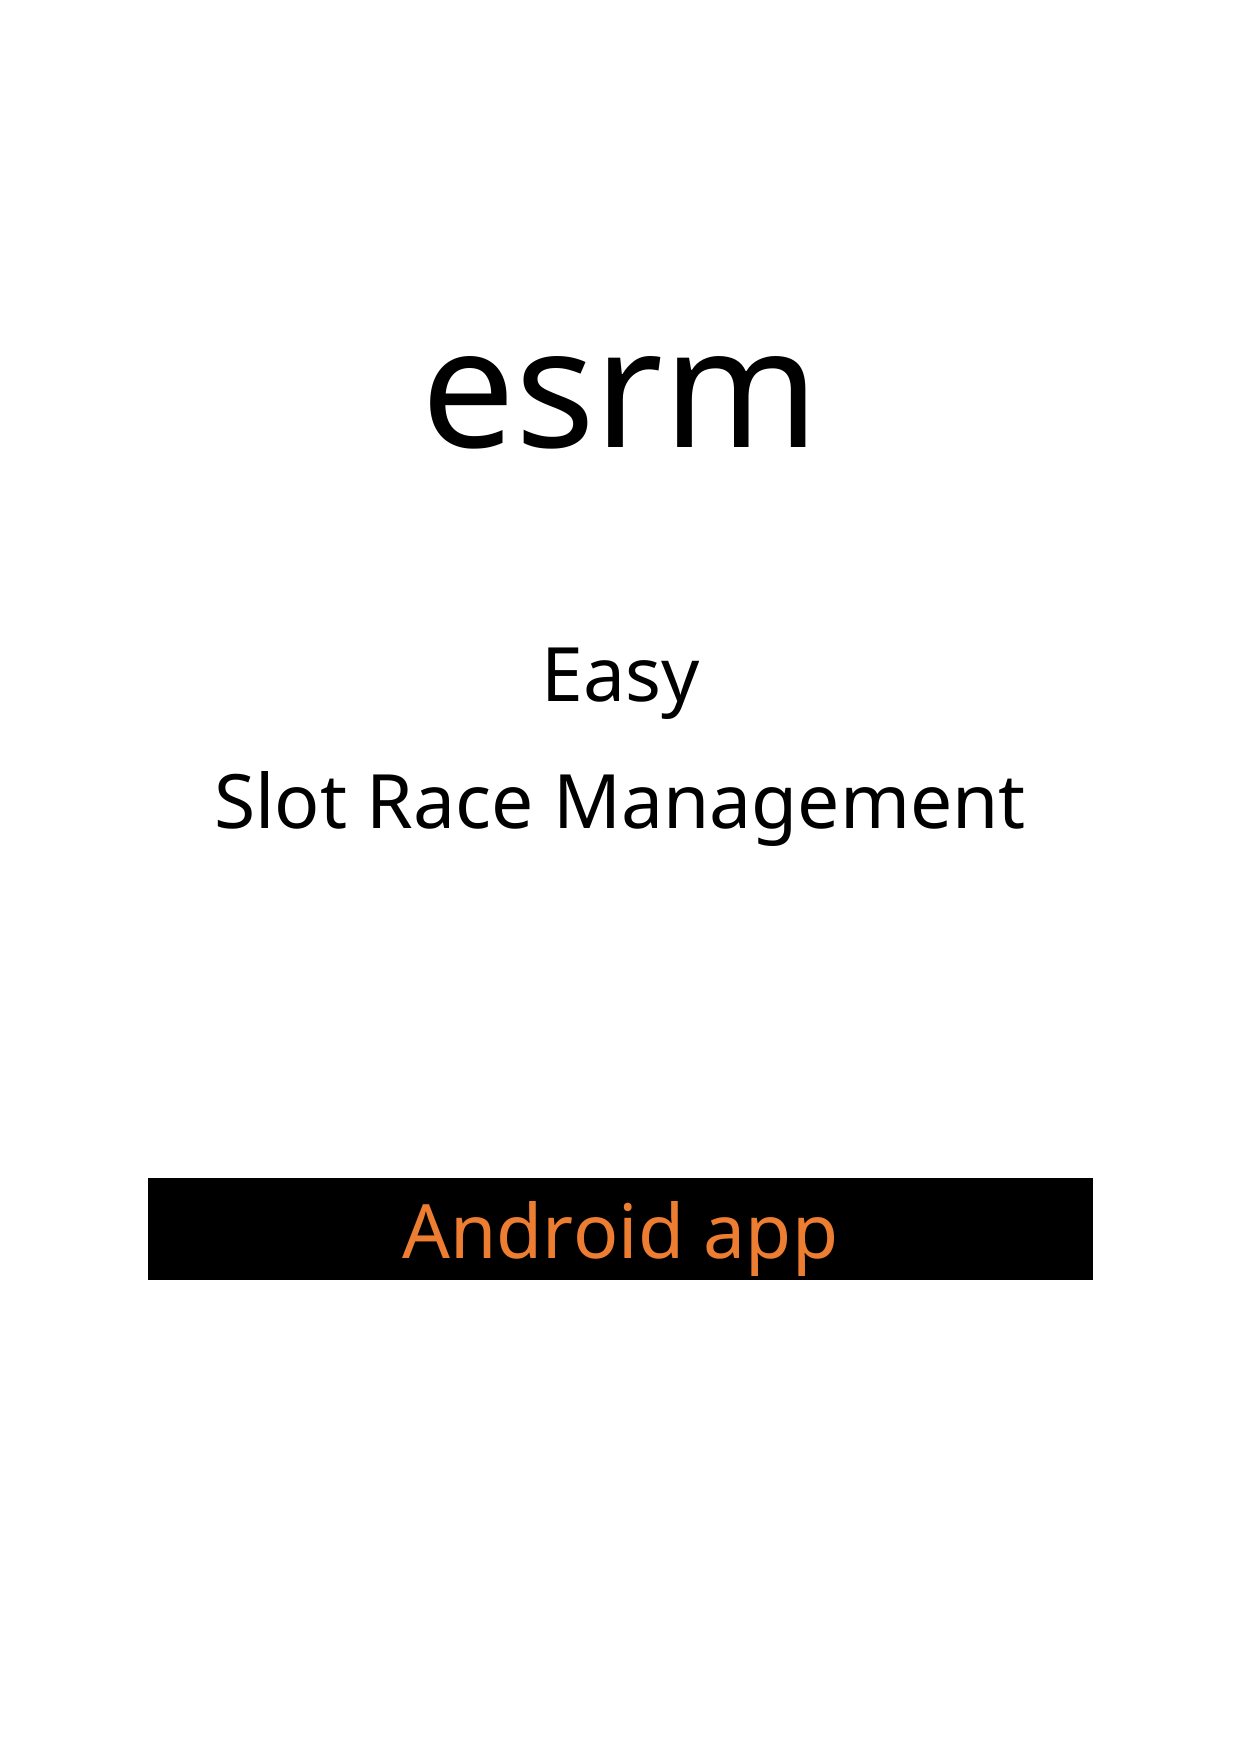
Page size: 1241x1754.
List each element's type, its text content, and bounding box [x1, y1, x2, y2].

text Slot Race Management [148, 748, 1093, 851]
text esrm [148, 269, 1093, 496]
text Easy [148, 621, 1093, 723]
text Android app [148, 1178, 1093, 1280]
